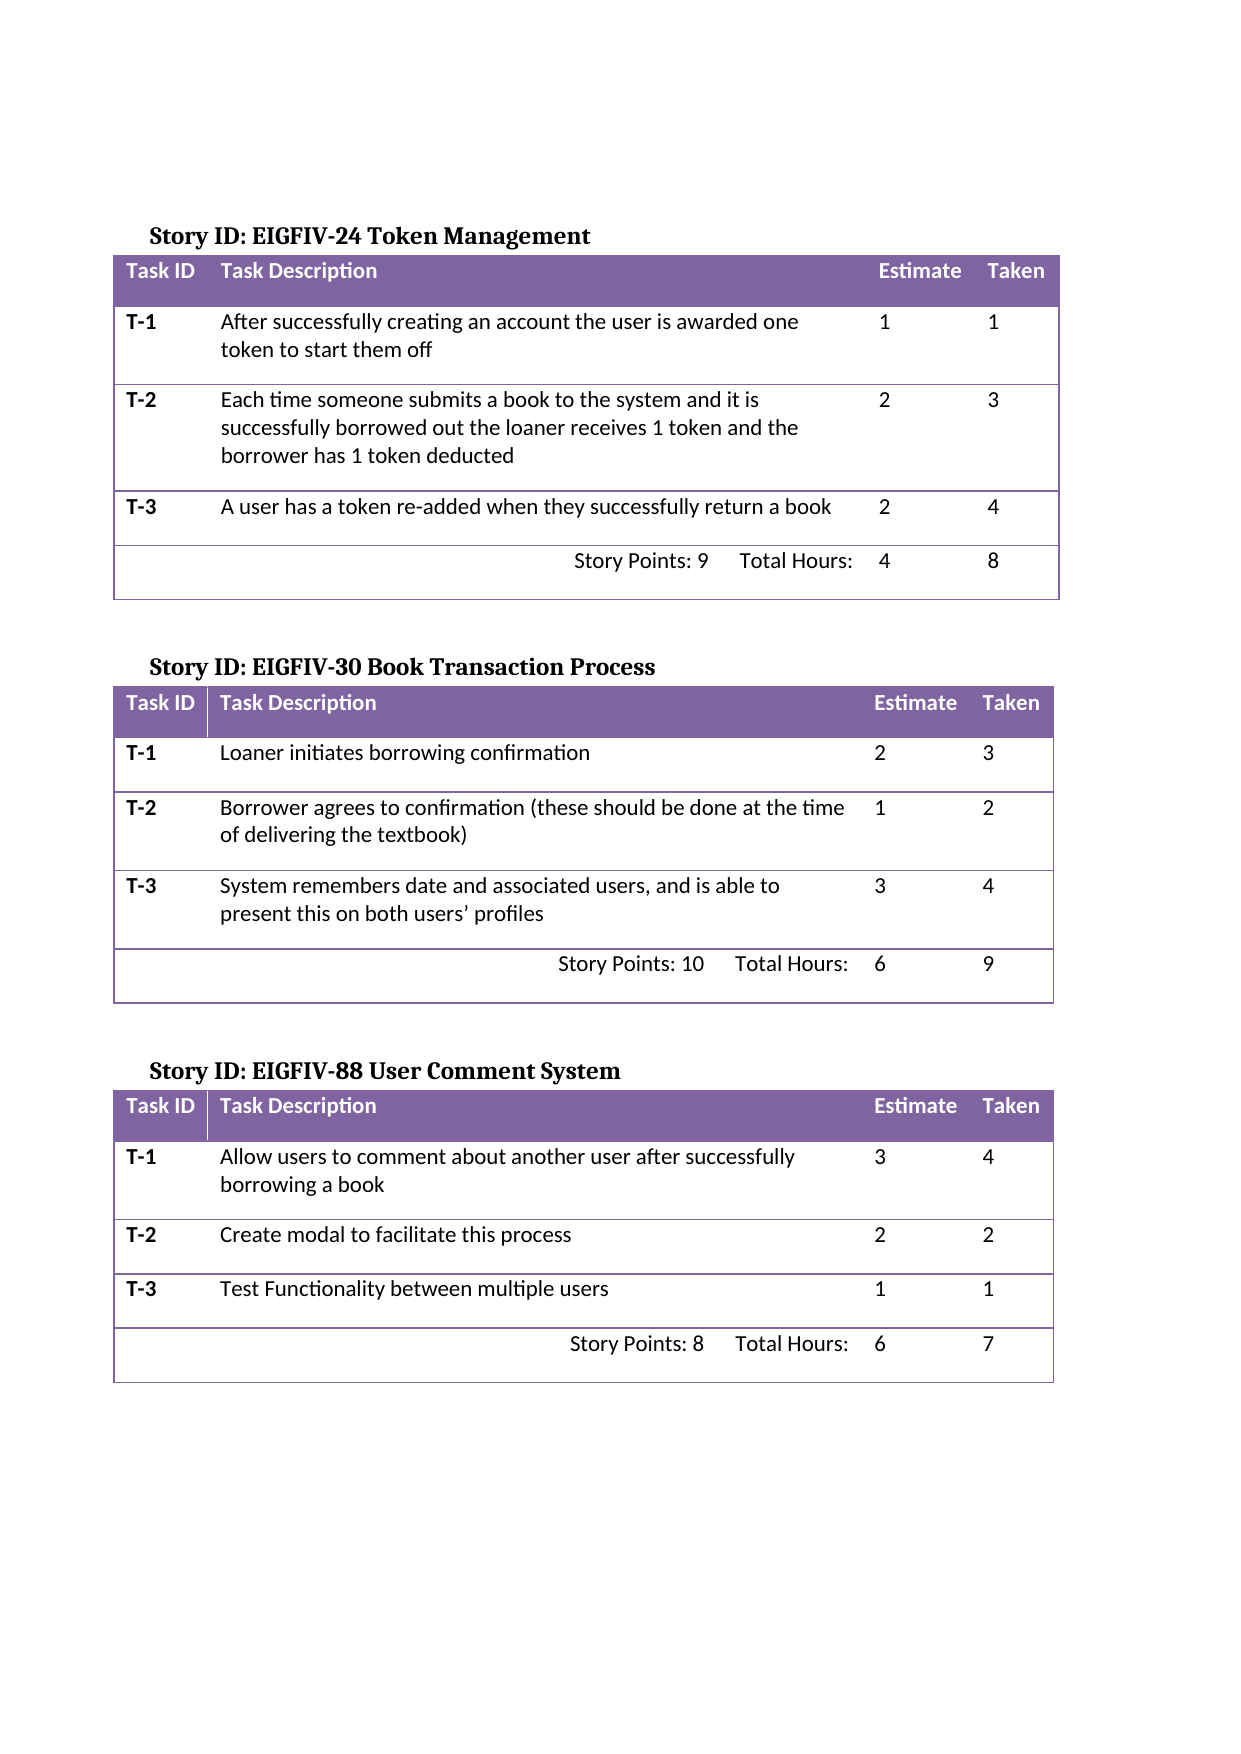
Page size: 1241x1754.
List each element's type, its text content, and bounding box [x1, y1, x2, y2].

table_header Estimate [866, 257, 975, 305]
table_cell 4 [975, 492, 1058, 544]
table_cell 2 [866, 492, 975, 544]
table_header Taken [970, 1091, 1053, 1140]
table_cell 3 [975, 385, 1058, 490]
table_cell 2 [862, 1220, 970, 1273]
table_cell Story Points: 9 Total Hours: [208, 546, 866, 599]
table_cell T-1 [115, 307, 208, 384]
table_cell 4 [866, 546, 975, 599]
subtitle Story ID: EIGFIV-30 Book Transaction Process [150, 653, 1090, 682]
table_cell T-1 [115, 1142, 207, 1219]
table_cell T-2 [115, 793, 207, 869]
table_cell 7 [970, 1329, 1053, 1381]
table_cell Story Points: 10 Total Hours: [208, 950, 862, 1002]
table_cell T-1 [115, 738, 207, 791]
table_cell 1 [866, 307, 975, 384]
table_cell [115, 546, 208, 599]
table_cell System remembers date and associated users, and is able to present this on both users’ profiles [208, 871, 862, 948]
table_cell 2 [862, 738, 970, 791]
table_cell [115, 1329, 207, 1381]
table_cell 3 [862, 1142, 970, 1219]
table_header Estimate [862, 688, 970, 737]
subtitle Story ID: EIGFIV-88 User Comment System [150, 1057, 1090, 1086]
table_cell 2 [866, 385, 975, 490]
table_cell 2 [970, 1220, 1053, 1273]
table_cell A user has a token re-added when they successfully return a book [208, 492, 866, 544]
table_cell Story Points: 8 Total Hours: [208, 1329, 862, 1381]
table_header Estimate [862, 1091, 970, 1140]
table_cell Test Functionality between multiple users [208, 1275, 862, 1327]
table_cell 4 [970, 1142, 1053, 1219]
table_cell 8 [975, 546, 1058, 599]
table_cell T-2 [115, 1220, 207, 1273]
table_cell 6 [862, 1329, 970, 1381]
table_cell Each time someone submits a book to the system and it is successfully borrowed out the loaner receives 1 token and the borrower has 1 token deducted [208, 385, 866, 490]
table_cell 3 [862, 871, 970, 948]
table_cell 1 [975, 307, 1058, 384]
table_header Task Description [208, 1091, 862, 1140]
table_cell Borrower agrees to confirmation (these should be done at the time of delivering the textbook) [208, 793, 862, 869]
table_cell 1 [862, 793, 970, 869]
table_cell Allow users to comment about another user after successfully borrowing a book [208, 1142, 862, 1219]
table_cell 4 [970, 871, 1053, 948]
table_header Task Description [208, 688, 862, 737]
table_header Task Description [208, 257, 866, 305]
table_cell 1 [970, 1275, 1053, 1327]
table_header Task ID [115, 688, 207, 737]
table_header Task ID [115, 257, 208, 305]
table_cell Create modal to facilitate this process [208, 1220, 862, 1273]
table_header Task ID [115, 1091, 207, 1140]
table_header Taken [970, 688, 1053, 737]
table_cell 6 [862, 950, 970, 1002]
table_cell 3 [970, 738, 1053, 791]
table_cell 1 [862, 1275, 970, 1327]
table_cell After successfully creating an account the user is awarded one token to start them off [208, 307, 866, 384]
table_cell T-2 [115, 385, 208, 490]
table_cell T-3 [115, 1275, 207, 1327]
table_header Taken [975, 257, 1058, 305]
table_cell 2 [970, 793, 1053, 869]
subtitle Story ID: EIGFIV-24 Token Management [150, 222, 1090, 251]
table_cell Loaner initiates borrowing confirmation [208, 738, 862, 791]
table_cell T-3 [115, 492, 208, 544]
table_cell [115, 950, 207, 1002]
table_cell 9 [970, 950, 1053, 1002]
table_cell T-3 [115, 871, 207, 948]
